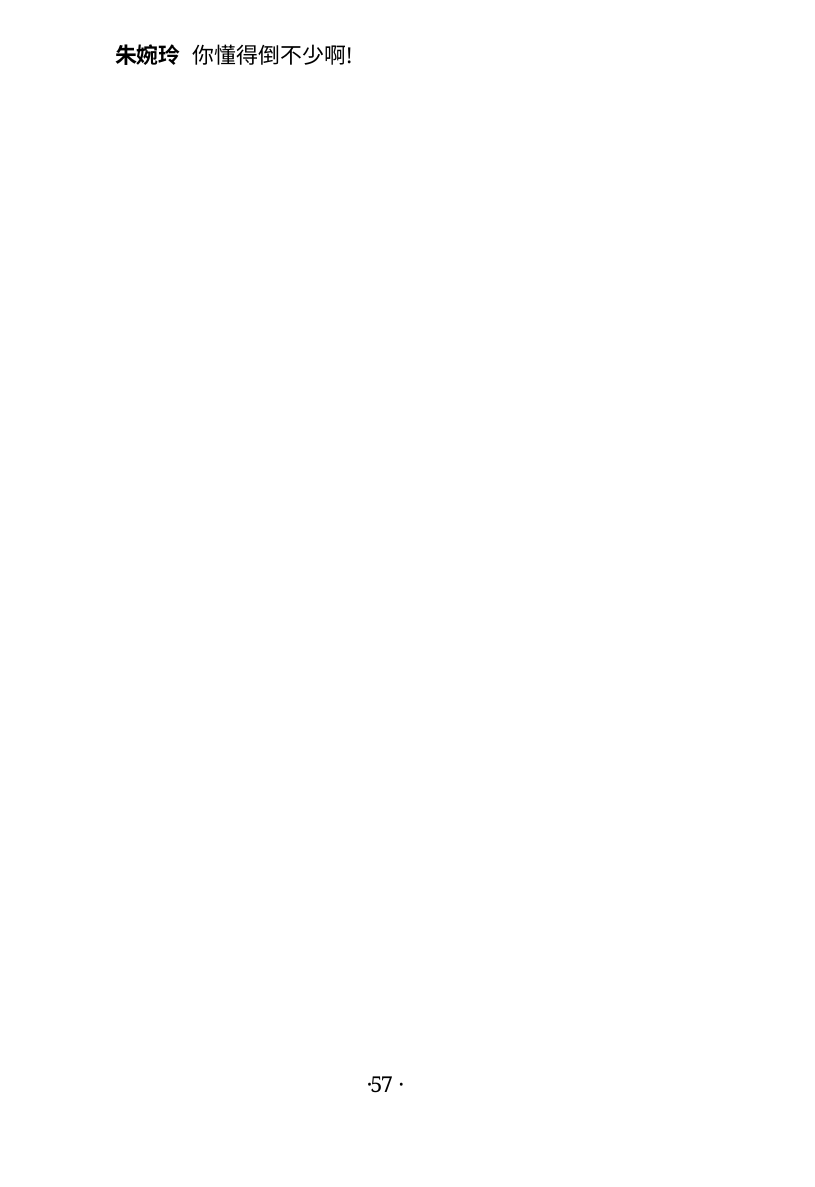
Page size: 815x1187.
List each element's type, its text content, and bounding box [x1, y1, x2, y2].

text 朱婉玲 你懂得倒不少啊! [115, 42, 692, 69]
